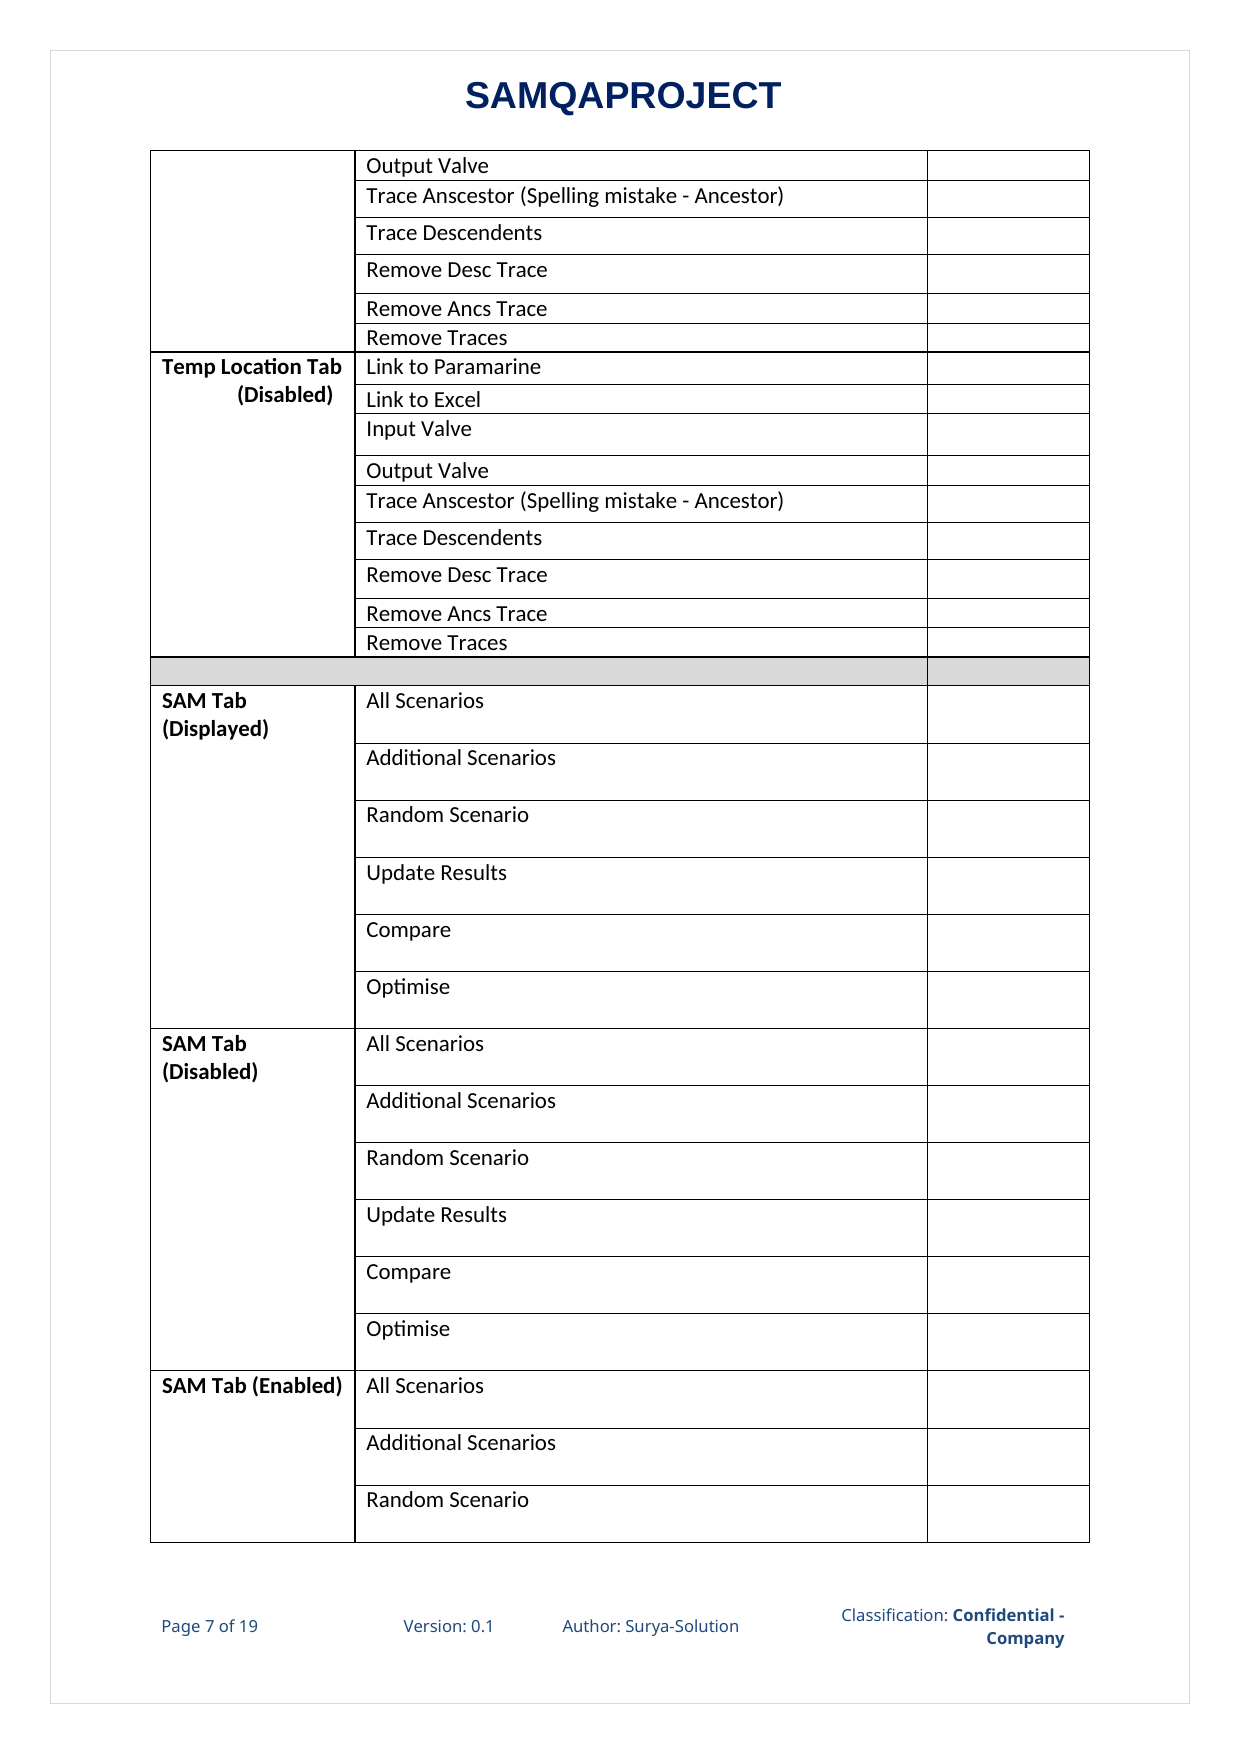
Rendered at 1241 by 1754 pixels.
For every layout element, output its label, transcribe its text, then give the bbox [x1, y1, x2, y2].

table_cell [928, 218, 1089, 254]
table_cell [928, 486, 1089, 522]
table_cell [151, 658, 927, 685]
table_cell Additional Scenarios [356, 1086, 927, 1142]
table_cell Output Valve [356, 151, 927, 180]
table_cell Remove Traces [356, 628, 927, 656]
table_cell [928, 1486, 1089, 1542]
table_cell Trace Descendents [356, 523, 927, 559]
table_cell SAM Tab (Displayed) [151, 686, 354, 1028]
table_cell [928, 1200, 1089, 1256]
table_cell [928, 801, 1089, 857]
table_cell Input Valve [356, 414, 927, 455]
table_cell [928, 1429, 1089, 1484]
table_cell [928, 1257, 1089, 1313]
table_cell [928, 560, 1089, 598]
table_cell [928, 744, 1089, 799]
table_cell [928, 858, 1089, 914]
table_cell Trace Descendents [356, 218, 927, 254]
table_cell [928, 1371, 1089, 1427]
table_cell Additional Scenarios [356, 1429, 927, 1484]
table_cell All Scenarios [356, 1371, 927, 1427]
table_cell [928, 915, 1089, 971]
table_cell Compare [356, 915, 927, 971]
table_cell [928, 385, 1089, 413]
table_cell SAM Tab (Enabled) [151, 1371, 354, 1542]
table_cell SAM Tab (Disabled) [151, 1029, 354, 1370]
table_cell Random Scenario [356, 801, 927, 857]
table_cell [928, 1143, 1089, 1199]
table_cell [928, 599, 1089, 627]
table_cell Remove Traces [356, 324, 927, 351]
table_cell [928, 686, 1089, 742]
table_cell Random Scenario [356, 1486, 927, 1542]
table_cell Optimise [356, 1314, 927, 1370]
table_cell Remove Ancs Trace [356, 294, 927, 322]
table_cell Link to Excel [356, 385, 927, 413]
table_cell [928, 255, 1089, 293]
table_cell [928, 1086, 1089, 1142]
table_cell Additional Scenarios [356, 744, 927, 799]
table_cell [928, 414, 1089, 455]
table_cell Trace Anscestor (Spelling mistake - Ancestor) [356, 486, 927, 522]
table_cell Temp Location Tab (Disabled) [151, 353, 354, 656]
table_cell Random Scenario [356, 1143, 927, 1199]
table_cell Output Valve [356, 456, 927, 485]
table_cell Compare [356, 1257, 927, 1313]
table_cell [928, 972, 1089, 1028]
table_cell Remove Ancs Trace [356, 599, 927, 627]
table_cell [928, 181, 1089, 217]
table_cell [928, 1314, 1089, 1370]
table_cell [928, 353, 1089, 384]
table_cell [928, 324, 1089, 351]
table_cell [928, 456, 1089, 485]
table_cell All Scenarios [356, 686, 927, 742]
table_cell Update Results [356, 858, 927, 914]
table_cell Remove Desc Trace [356, 255, 927, 293]
table_cell [928, 1029, 1089, 1085]
table_cell Remove Desc Trace [356, 560, 927, 598]
table_cell Update Results [356, 1200, 927, 1256]
table_cell Trace Anscestor (Spelling mistake - Ancestor) [356, 181, 927, 217]
table_cell [928, 658, 1089, 685]
table_cell [928, 151, 1089, 180]
table_cell [928, 628, 1089, 656]
table_cell [928, 523, 1089, 559]
table_cell Link to Paramarine [356, 353, 927, 384]
table_cell All Scenarios [356, 1029, 927, 1085]
table_cell Optimise [356, 972, 927, 1028]
table_cell [928, 294, 1089, 322]
